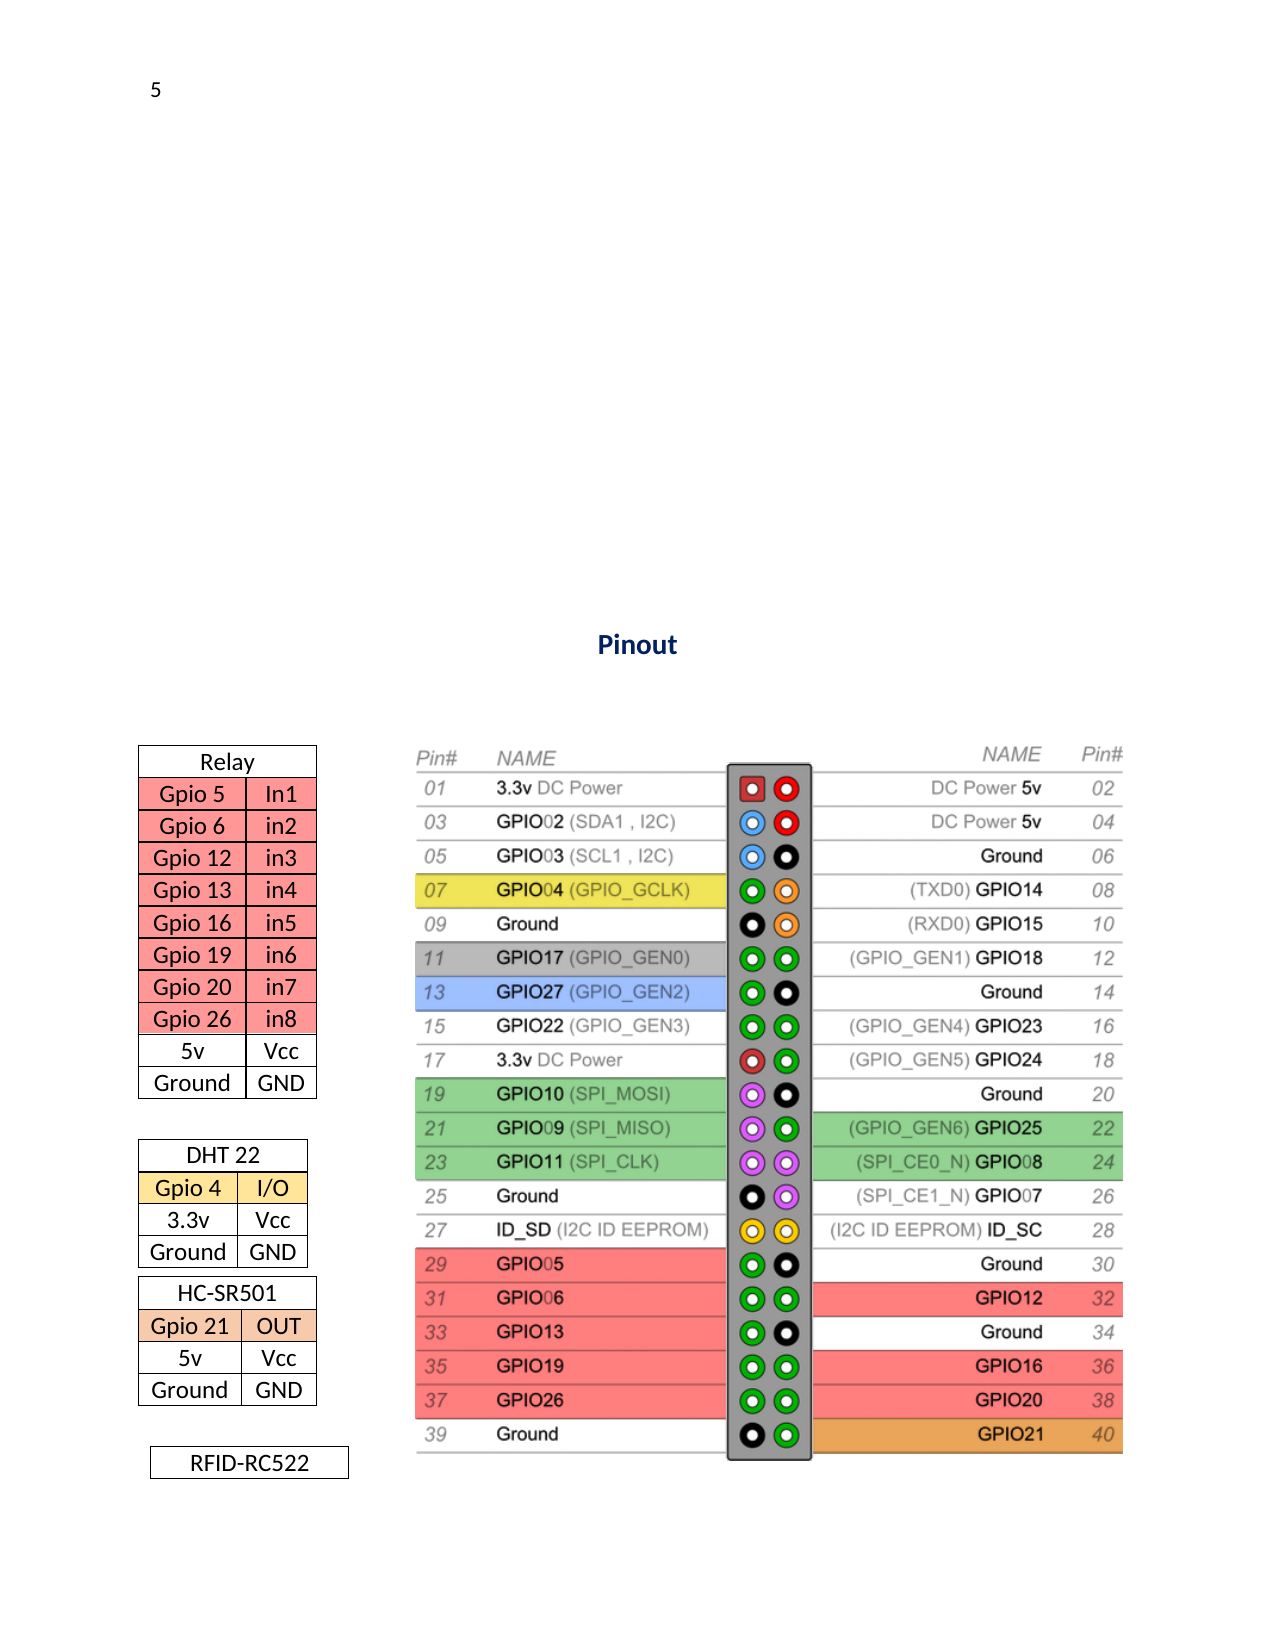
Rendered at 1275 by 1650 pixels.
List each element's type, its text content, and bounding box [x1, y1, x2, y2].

table_cell Gpio 5 [139, 778, 245, 809]
table_cell in6 [247, 939, 316, 969]
table_cell Gpio 26 [139, 1003, 245, 1033]
table_cell in7 [247, 971, 316, 1001]
table_cell Ground [139, 1236, 237, 1267]
table_cell in3 [247, 843, 316, 873]
table_cell Vcc [242, 1342, 316, 1373]
table_cell OUT [242, 1310, 316, 1341]
table_cell in2 [247, 811, 316, 841]
table_cell 3.3v [139, 1204, 237, 1235]
table_cell Gpio 6 [139, 811, 245, 841]
table_cell Gpio 13 [139, 875, 245, 905]
table_cell Ground [139, 1374, 241, 1405]
table_cell 5v [139, 1035, 245, 1066]
table_cell Ground [139, 1067, 245, 1098]
table_header HC-SR501 [139, 1277, 316, 1309]
table_cell Gpio 20 [139, 971, 245, 1001]
table_cell Gpio 4 [139, 1173, 237, 1203]
table_cell in5 [247, 907, 316, 937]
table_cell Gpio 21 [139, 1310, 241, 1341]
table_header Relay [139, 746, 316, 777]
table_cell GND [247, 1067, 316, 1098]
table_cell In1 [247, 778, 316, 809]
table_cell Gpio 16 [139, 907, 245, 937]
text Pinout [150, 626, 1125, 661]
table_cell in8 [247, 1003, 316, 1033]
table_cell Gpio 12 [139, 843, 245, 873]
table_cell I/O [238, 1173, 307, 1203]
table_cell GND [238, 1236, 307, 1267]
table_cell GND [242, 1374, 316, 1405]
table_header RFID-RC522 [151, 1447, 348, 1478]
table_header DHT 22 [139, 1140, 307, 1171]
picture [415, 746, 1123, 1461]
table_cell 5v [139, 1342, 241, 1373]
table_cell Gpio 19 [139, 939, 245, 969]
table_cell Vcc [247, 1035, 316, 1066]
table_cell in4 [247, 875, 316, 905]
table_cell Vcc [238, 1204, 307, 1235]
